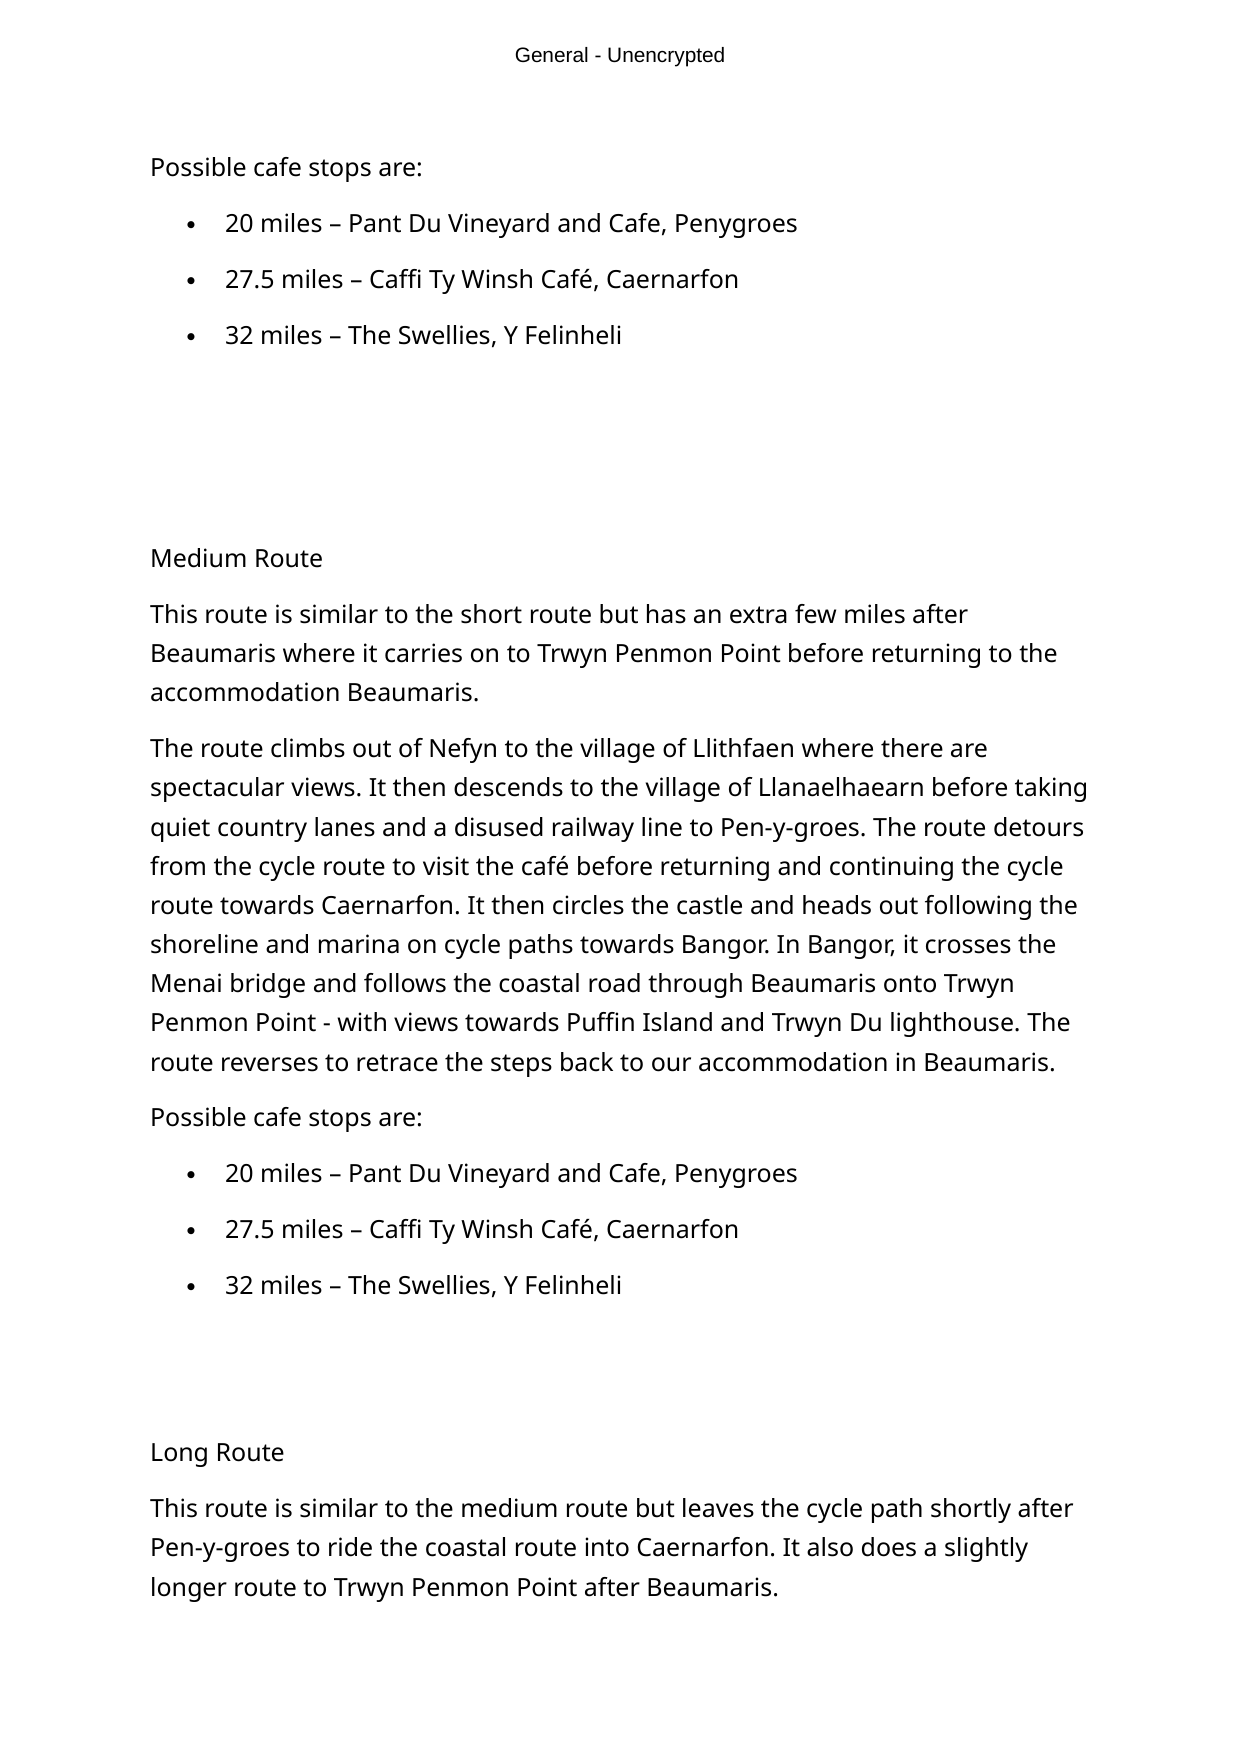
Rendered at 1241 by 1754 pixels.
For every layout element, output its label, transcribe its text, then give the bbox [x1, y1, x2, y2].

list 32 miles – The Swellies, Y Felinheli [187, 1267, 1090, 1302]
text The route climbs out of Nefyn to the village of Llithfaen where there are spectacular views. It then descends to the village of Llanaelhaearn before taking quiet country lanes and a disused railway line to Pen-y-groes. The route detours from the cycle route to visit the café before returning and continuing the cycle route towards Caernarfon. It then circles the castle and heads out following the shoreline and marina on cycle paths towards Bangor. In Bangor, it crosses the Menai bridge and follows the coastal road through Beaumaris onto Trwyn Penmon Point - with views towards Puffin Island and Trwyn Du lighthouse. The route reverses to retrace the steps back to our accommodation in Beaumaris. [150, 731, 1090, 1078]
text This route is similar to the short route but has an extra few miles after Beaumaris where it carries on to Trwyn Penmon Point before returning to the accommodation Beaumaris. [150, 597, 1090, 709]
text Long Route [150, 1435, 1090, 1469]
list 27.5 miles – Caffi Ty Winsh Café, Caernarfon [187, 1212, 1090, 1246]
text Possible cafe stops are: [150, 150, 1090, 184]
list 20 miles – Pant Du Vineyard and Cafe, Penygroes [187, 1156, 1090, 1190]
list 32 miles – The Swellies, Y Felinheli [187, 317, 1090, 352]
text Possible cafe stops are: [150, 1100, 1090, 1134]
text This route is similar to the medium route but leaves the cycle path shortly after Pen-y-groes to ride the coastal route into Caernarfon. It also does a slightly longer route to Trwyn Penmon Point after Beaumaris. [150, 1491, 1090, 1603]
text Medium Route [150, 541, 1090, 575]
list 27.5 miles – Caffi Ty Winsh Café, Caernarfon [187, 262, 1090, 296]
list 20 miles – Pant Du Vineyard and Cafe, Penygroes [187, 206, 1090, 240]
